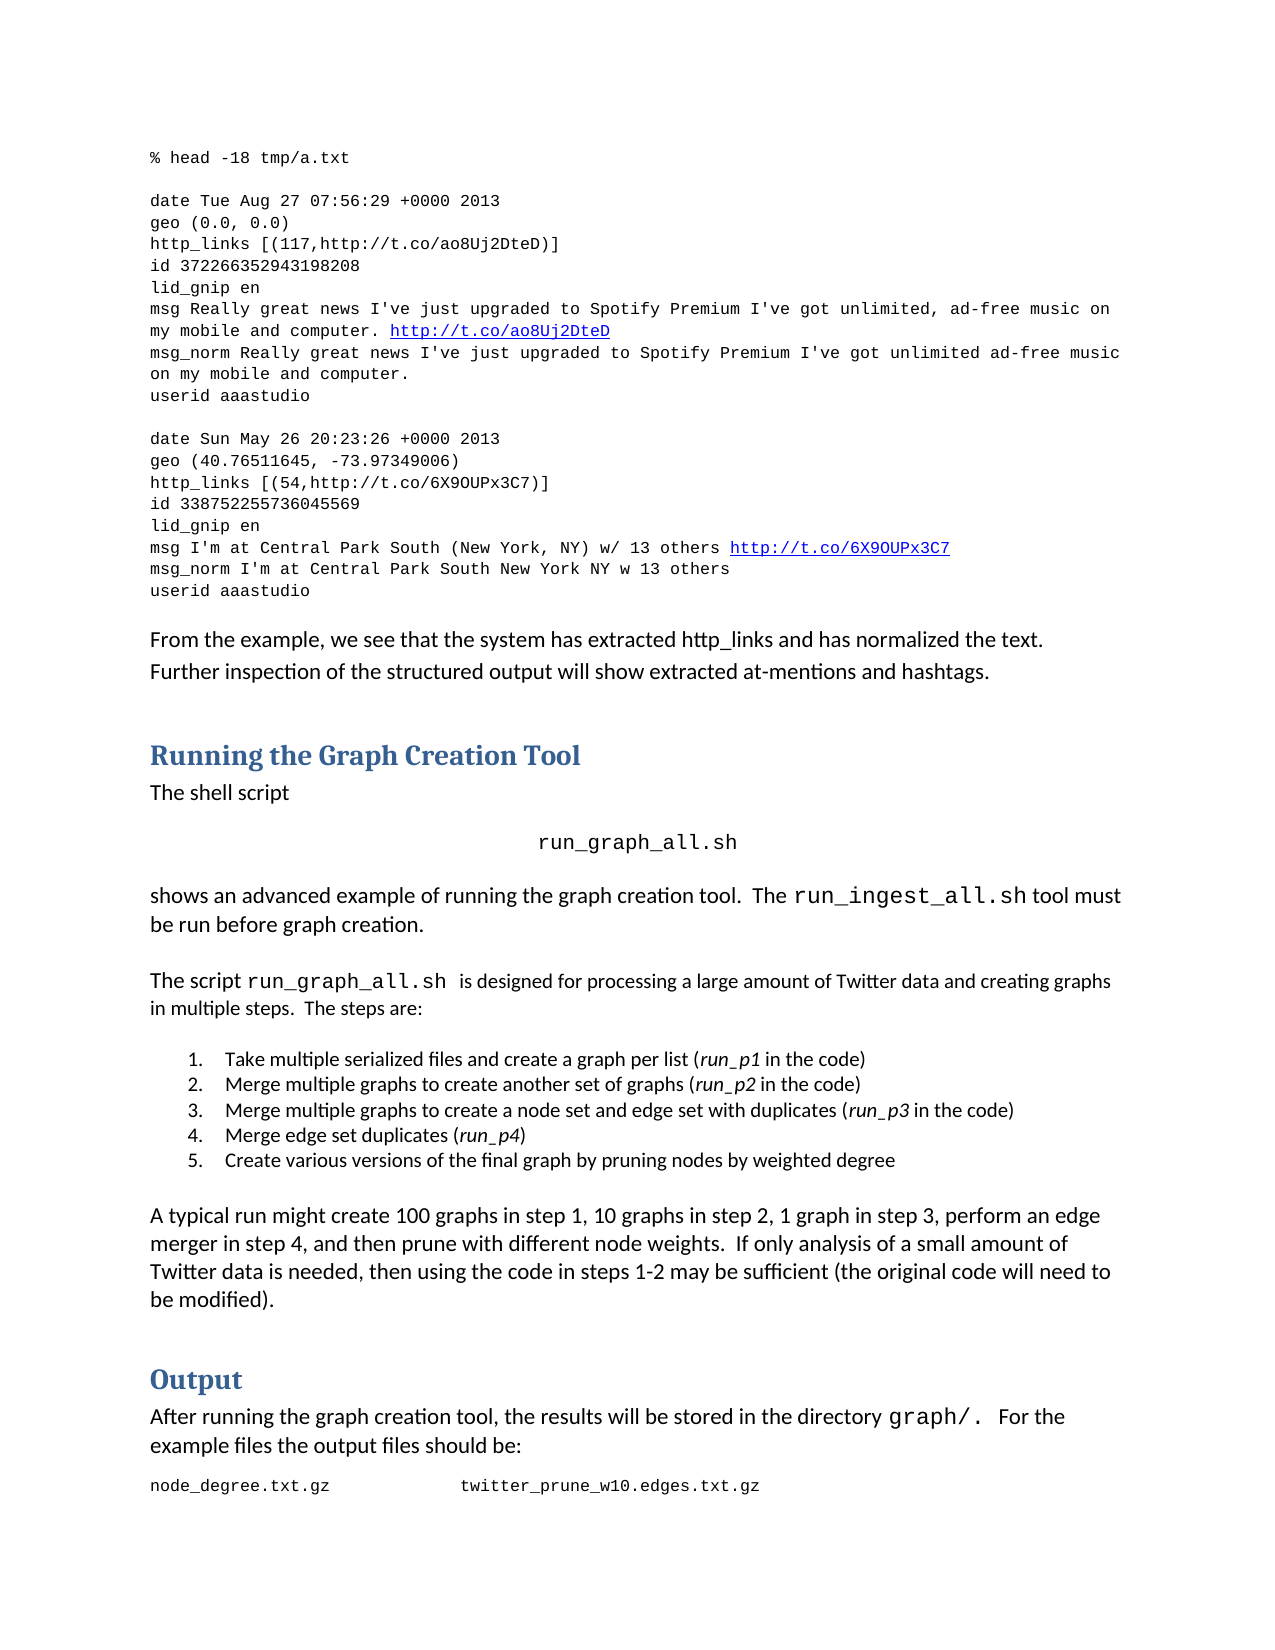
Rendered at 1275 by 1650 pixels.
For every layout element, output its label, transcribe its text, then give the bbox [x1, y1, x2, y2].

text The shell script [150, 778, 1125, 806]
text % head -18 tmp/a.txt [150, 150, 1125, 169]
list Take multiple serialized files and create a graph per list (run_p1 in the code) [187, 1046, 1125, 1071]
subtitle Running the Graph Creation Tool [150, 739, 1125, 773]
text The script run_graph_all.sh is designed for processing a large amount of Twitter data and creating graphs in multiple steps. The steps are: [150, 967, 1125, 1021]
text A typical run might create 100 graphs in step 1, 10 graphs in step 2, 1 graph in step 3, perform an edge merger in step 4, and then prune with different node weights. If only analysis of a small amount of Twitter data is needed, then using the code in steps 1-2 may be sufficient (the original code will need to be modified). [150, 1201, 1125, 1313]
text From the example, we see that the system has extracted http_links and has normalized the text. Further inspection of the structured output will show extracted at-mentions and hashtags. [150, 625, 1125, 685]
text date Tue Aug 27 07:56:29 +0000 2013 geo (0.0, 0.0) http_links [(117,http://t.co/ao8Uj2DteD)] id 372266352943198208 lid_gnip en msg Really great news I've just upgraded to Spotify Premium I've got unlimited, ad-free music on my mobile and computer. http://t.co/ao8Uj2DteD msg_norm Really great news I've just upgraded to Spotify Premium I've got unlimited ad-free music on my mobile and computer. userid aaastudio date Sun May 26 20:23:26 +0000 2013 geo (40.76511645, -73.97349006) http_links [(54,http://t.co/6X9OUPx3C7)] id 338752255736045569 lid_gnip en msg I'm at Central Park South (New York, NY) w/ 13 others http://t.co/6X9OUPx3C7 msg_norm I'm at Central Park South New York NY w 13 others userid aaastudio [150, 192, 1125, 601]
text run_graph_all.sh [150, 832, 1125, 856]
list Merge edge set duplicates (run_p4) [187, 1122, 1125, 1148]
list Create various versions of the final graph by pruning nodes by weighted degree [187, 1148, 1125, 1173]
text After running the graph creation tool, the results will be stored in the directory graph/. For the example files the output files should be: [150, 1402, 1125, 1459]
text node_degree.txt.gz twitter_prune_w10.edges.txt.gz [150, 1478, 1125, 1497]
list Merge multiple graphs to create a node set and edge set with duplicates (run_p3 in the code) [187, 1097, 1125, 1122]
subtitle Output [150, 1363, 1125, 1397]
text shows an advanced example of running the graph creation tool. The run_ingest_all.sh tool must be run before graph creation. [150, 881, 1125, 939]
list Merge multiple graphs to create another set of graphs (run_p2 in the code) [187, 1071, 1125, 1097]
